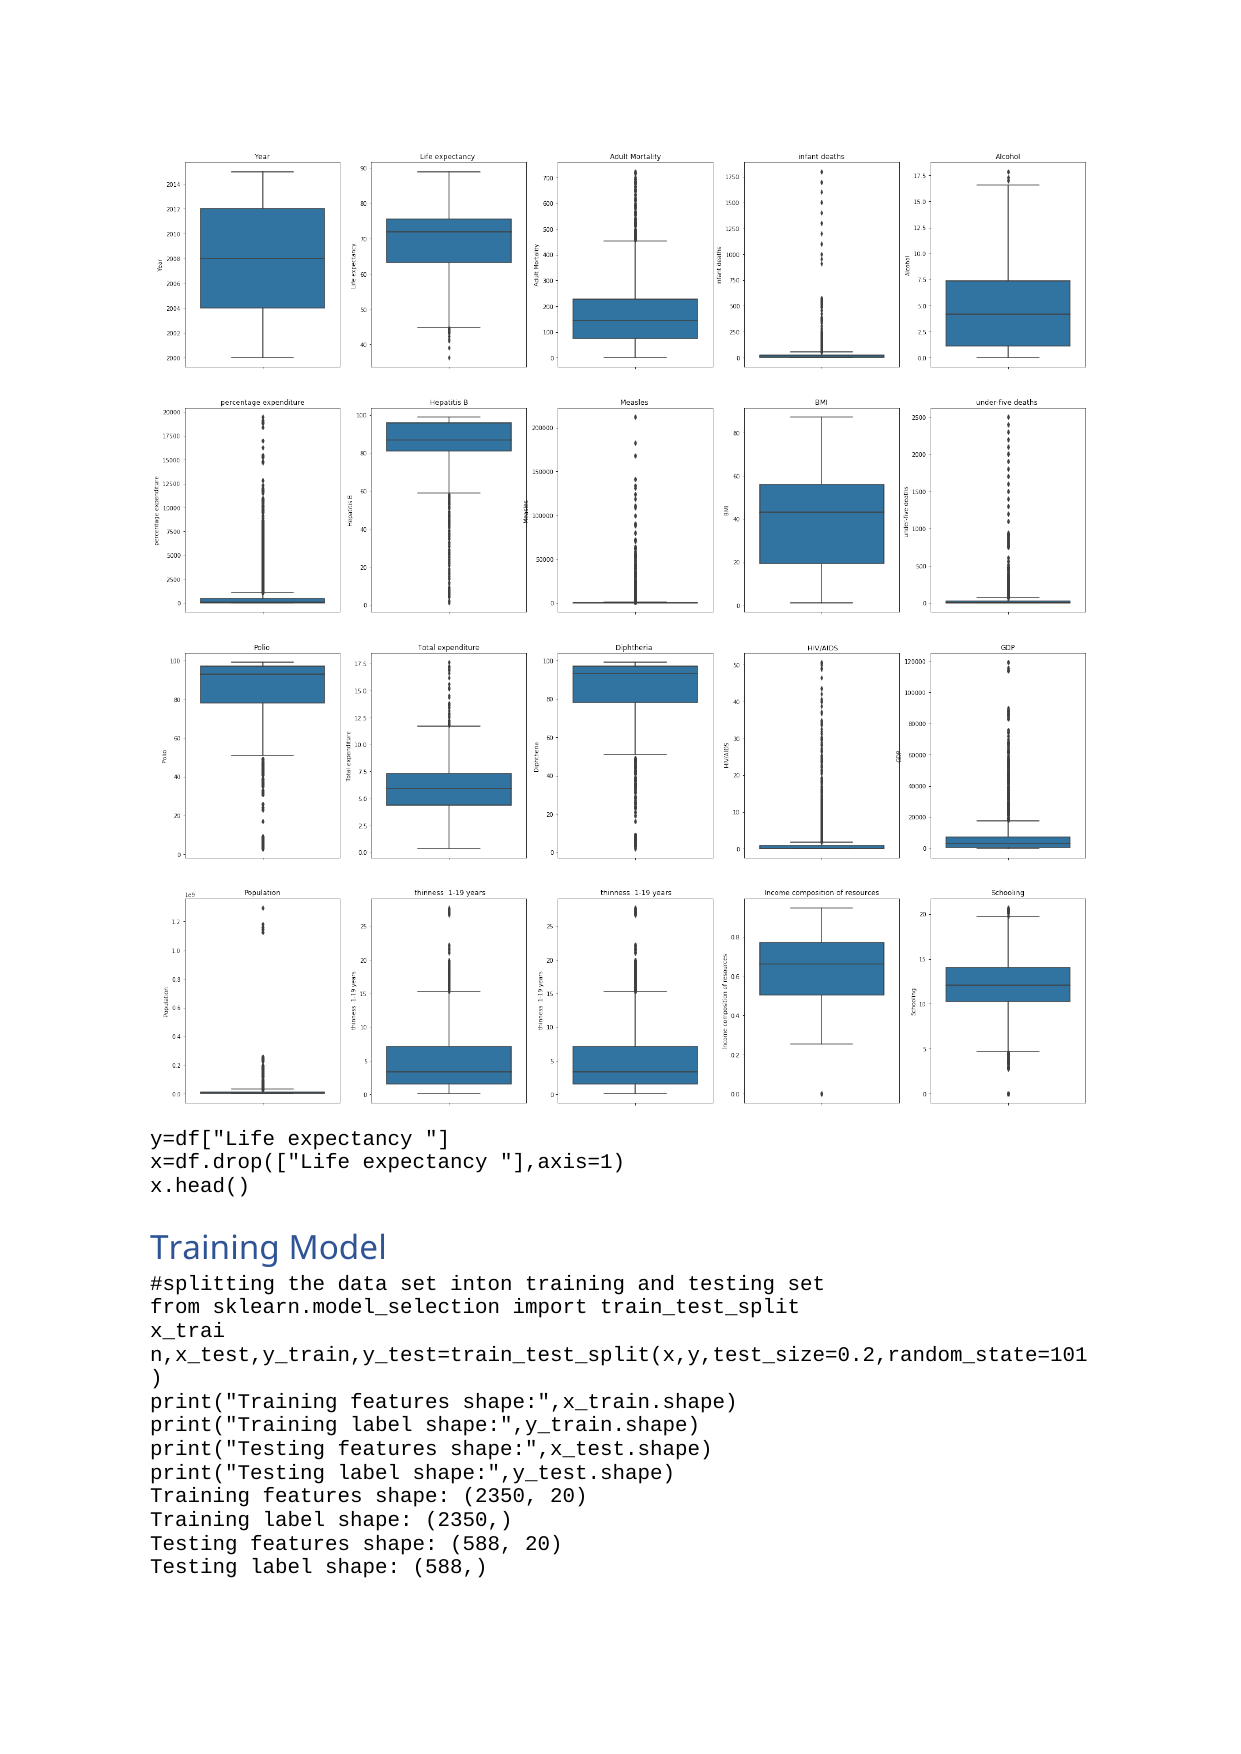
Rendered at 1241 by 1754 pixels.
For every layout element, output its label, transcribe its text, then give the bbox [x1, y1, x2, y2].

text print("Training features shape:",x_train.shape) [150, 1391, 1090, 1414]
text Training features shape: (2350, 20) [150, 1485, 1090, 1509]
text #splitting the data set inton training and testing set [150, 1273, 1090, 1296]
subtitle Training Model [150, 1224, 1090, 1269]
text x_train,x_test,y_train,y_test=train_test_split(x,y,test_size=0.2,random_state=101) [150, 1320, 1090, 1391]
text y=df["Life expectancy "] [150, 1128, 1090, 1151]
text Training label shape: (2350,) [150, 1509, 1090, 1533]
text x.head() [150, 1175, 1090, 1199]
text print("Testing features shape:",x_test.shape) [150, 1438, 1090, 1462]
text x=df.drop(["Life expectancy "],axis=1) [150, 1151, 1090, 1175]
text from sklearn.model_selection import train_test_split [150, 1296, 1090, 1320]
text print("Training label shape:",y_train.shape) [150, 1414, 1090, 1438]
picture [150, 150, 1091, 1109]
text print("Testing label shape:",y_test.shape) [150, 1462, 1090, 1485]
text Testing features shape: (588, 20) [150, 1533, 1090, 1556]
text Testing label shape: (588,) [150, 1556, 1090, 1580]
